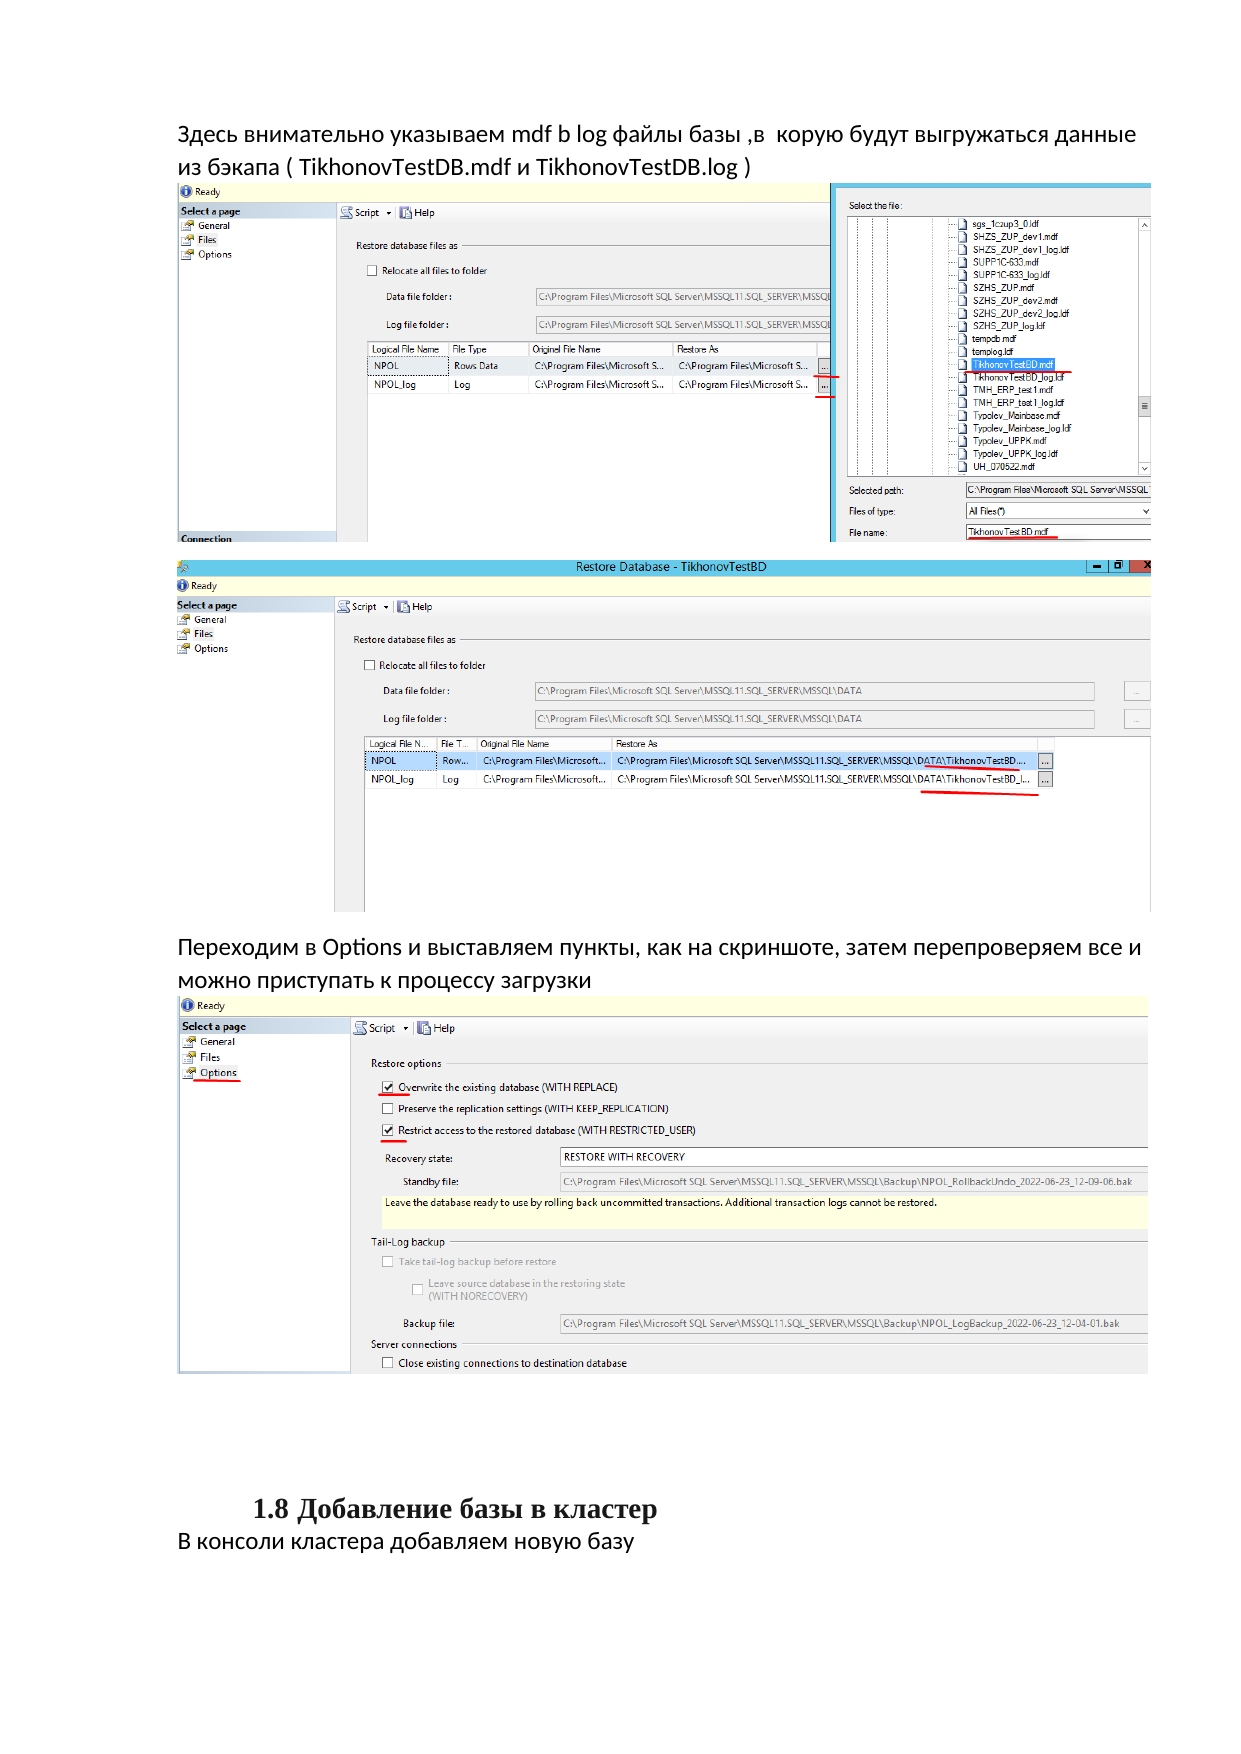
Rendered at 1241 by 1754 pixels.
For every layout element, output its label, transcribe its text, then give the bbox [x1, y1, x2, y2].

picture [177, 560, 1151, 912]
picture [177, 996, 1148, 1374]
picture [177, 183, 1151, 542]
text В консоли кластера добавляем новую базу [177, 1525, 1152, 1555]
list Добавление базы в кластер [252, 1491, 1152, 1525]
